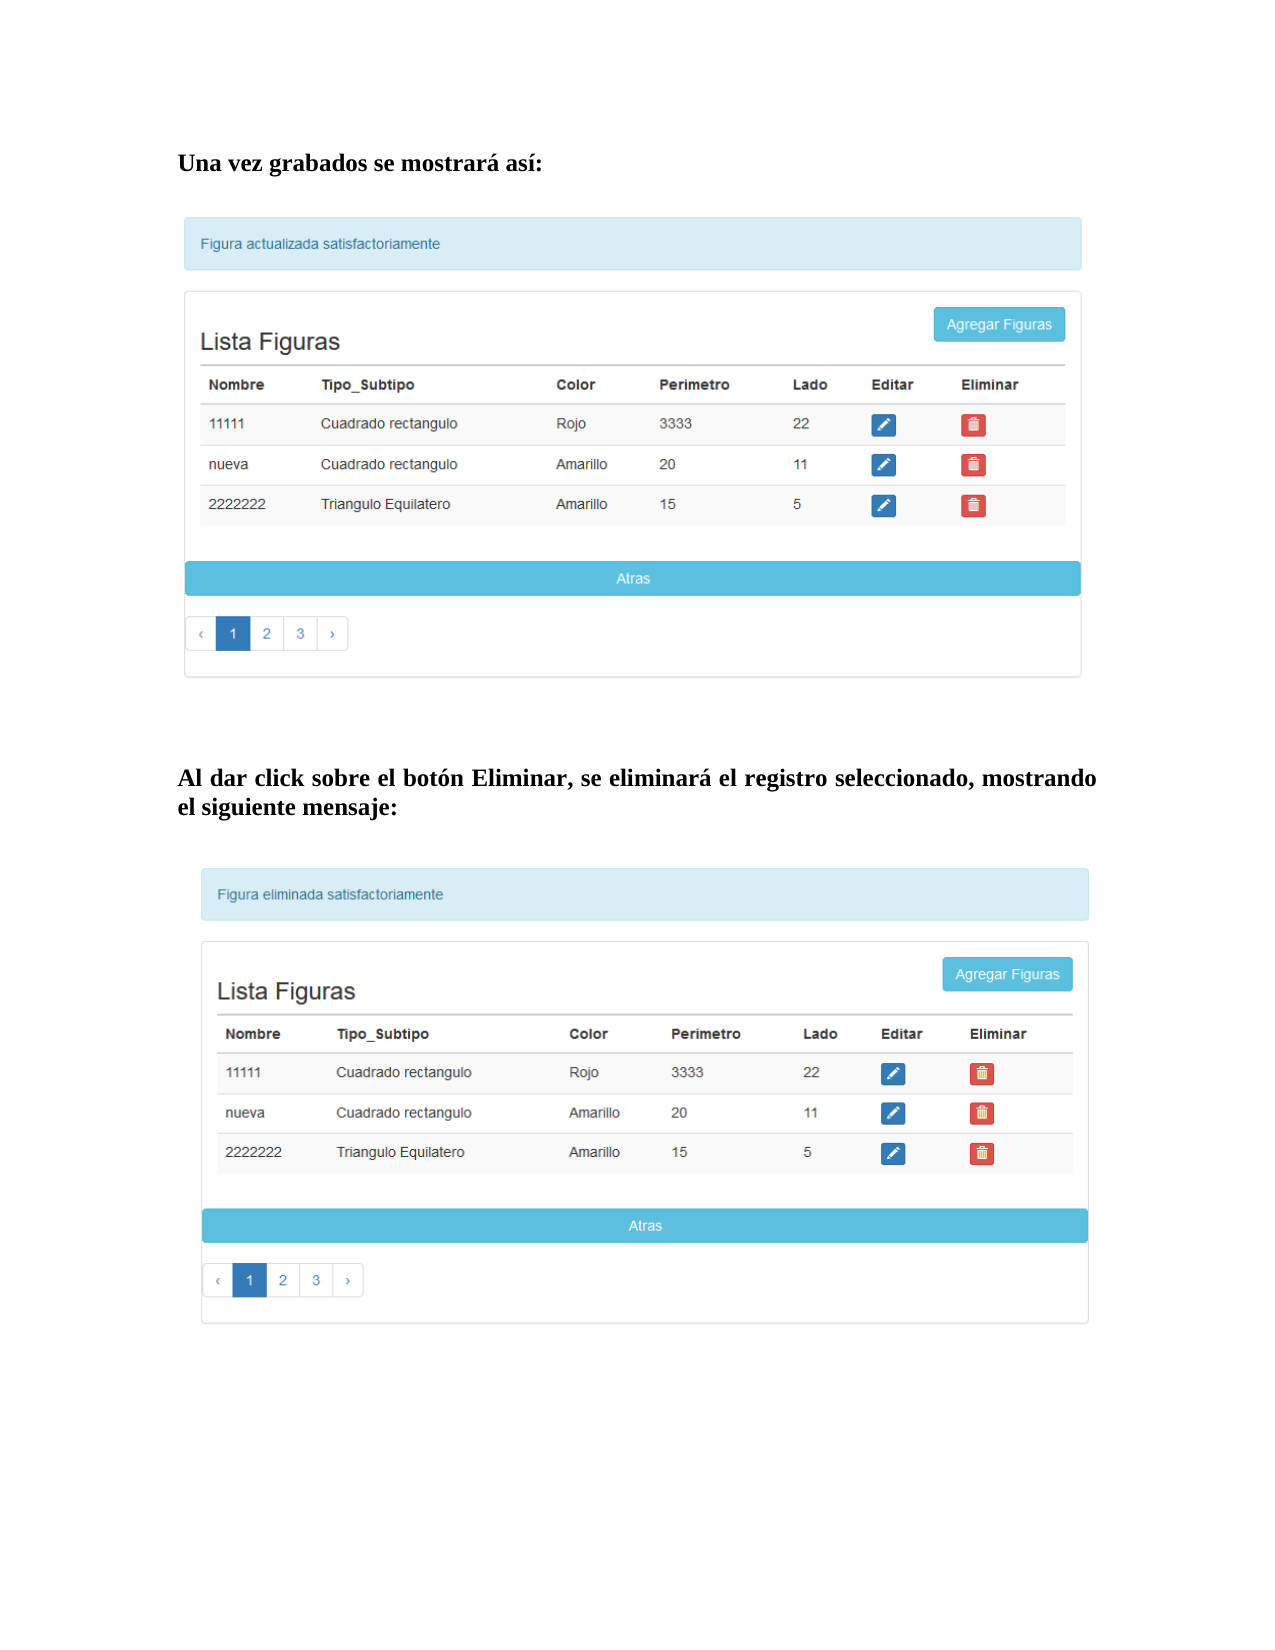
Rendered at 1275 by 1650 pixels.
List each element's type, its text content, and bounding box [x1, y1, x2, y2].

text Una vez grabados se mostrará así: [177, 148, 1098, 176]
text Al dar click sobre el botón Eliminar, se eliminará el registro seleccionado, mostrando el siguiente mensaje: [177, 763, 1098, 821]
picture [177, 205, 1098, 706]
picture [177, 849, 1098, 1362]
